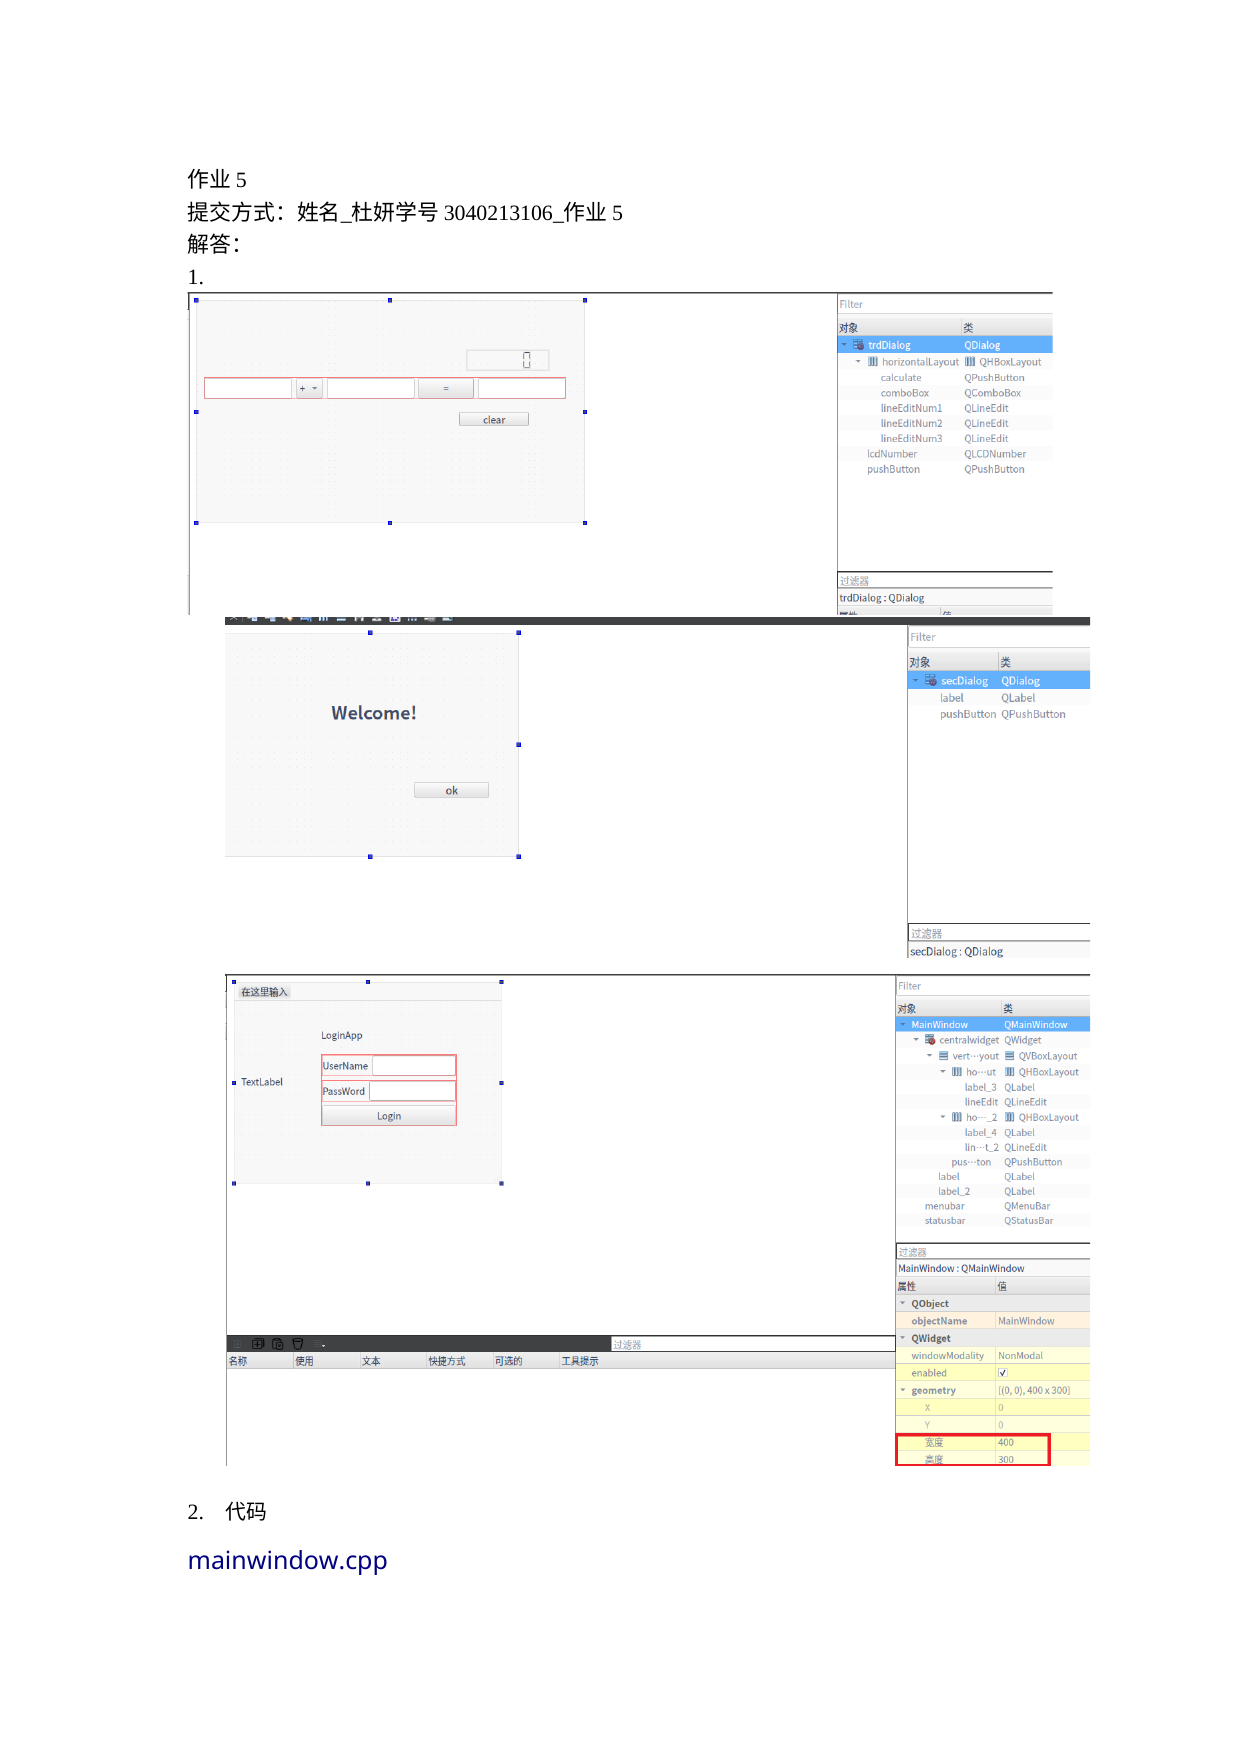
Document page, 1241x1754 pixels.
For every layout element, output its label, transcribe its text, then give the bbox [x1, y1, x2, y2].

text mainwindow.cpp [187, 1527, 1053, 1592]
picture [225, 617, 1091, 958]
picture [225, 974, 1091, 1466]
text 提交方式：姓名_杜妍学号3040213106_作业5 [187, 194, 1053, 227]
text 作业5 [187, 162, 1053, 194]
picture [187, 292, 1053, 615]
list 代码 [187, 1494, 1053, 1527]
text 解答： [187, 227, 1053, 259]
